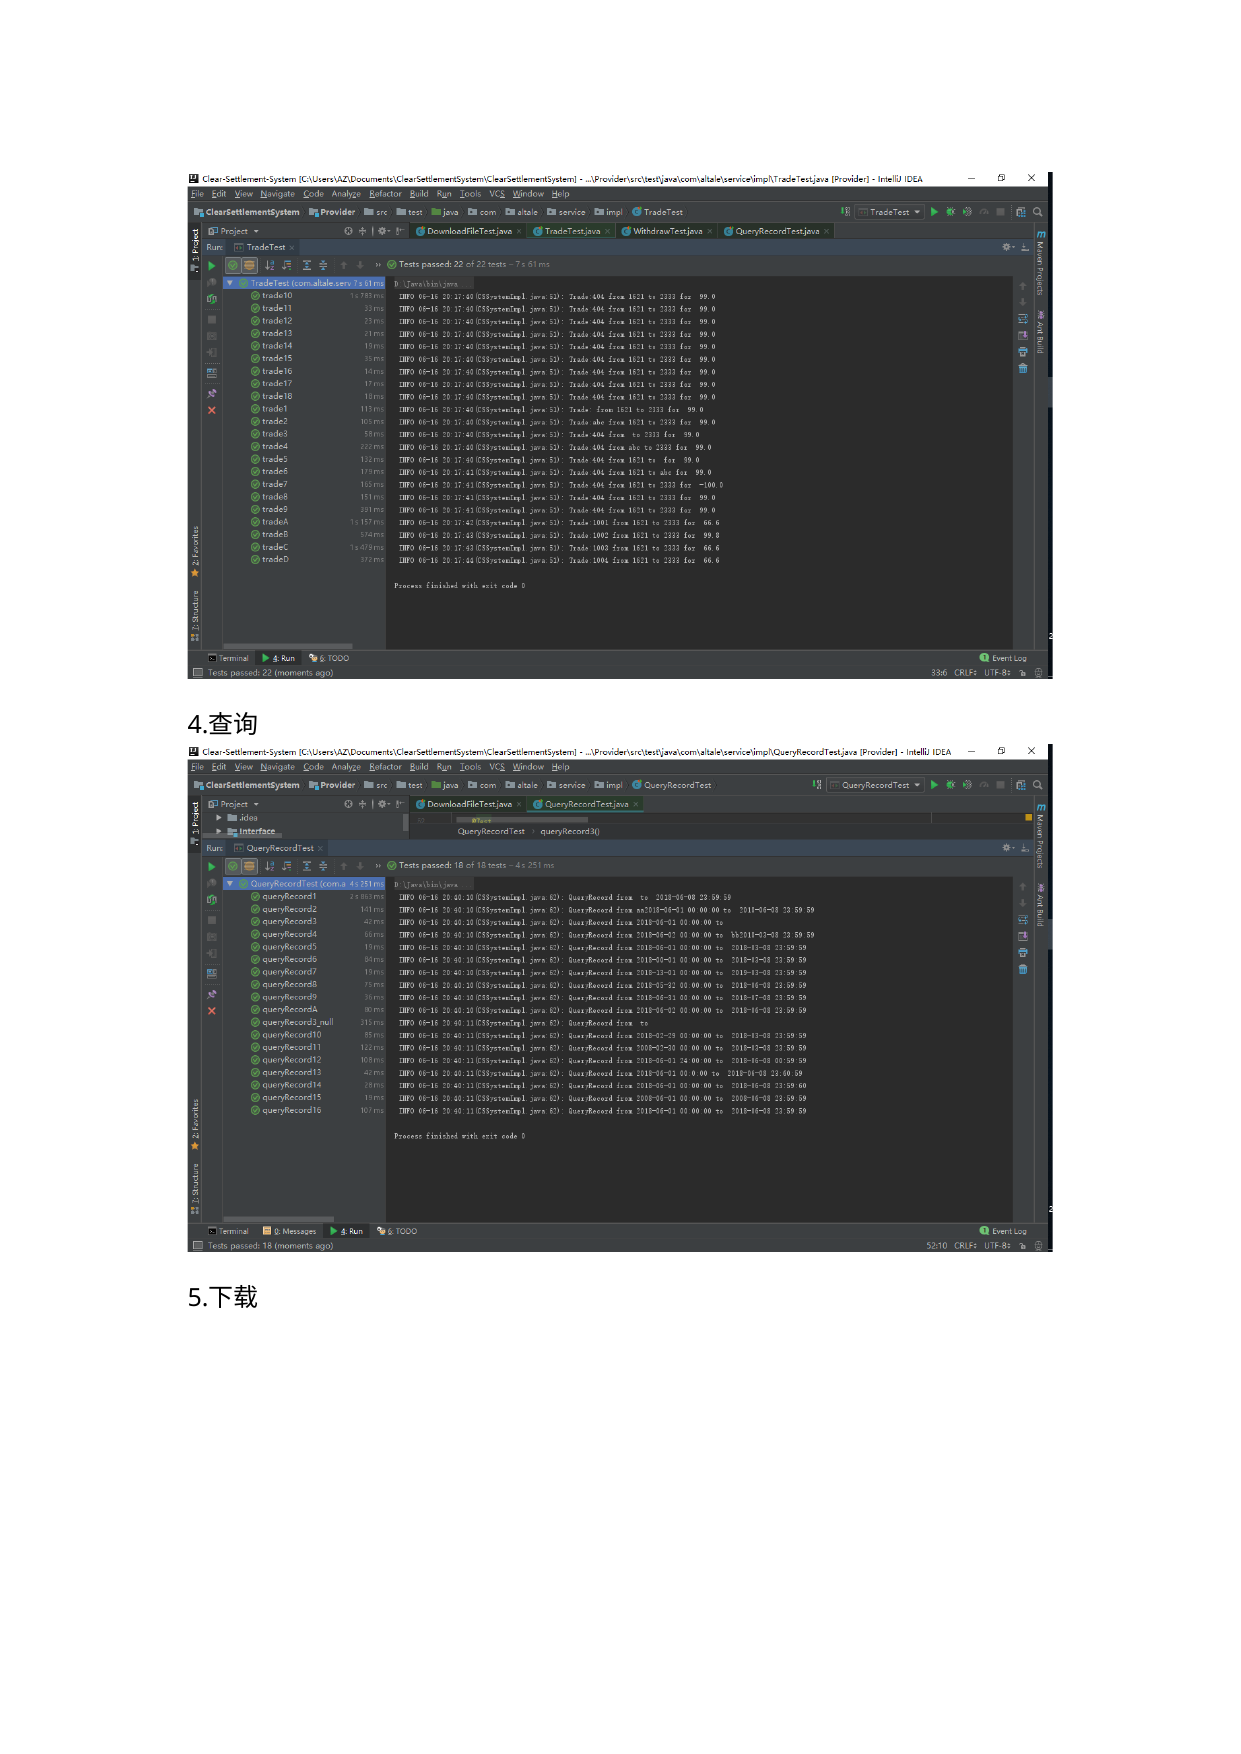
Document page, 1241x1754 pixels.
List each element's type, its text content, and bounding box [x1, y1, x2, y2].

picture [187, 172, 1053, 679]
text 4.查询 [187, 701, 1053, 744]
text 5.下载 [187, 1273, 1053, 1318]
picture [187, 744, 1053, 1252]
